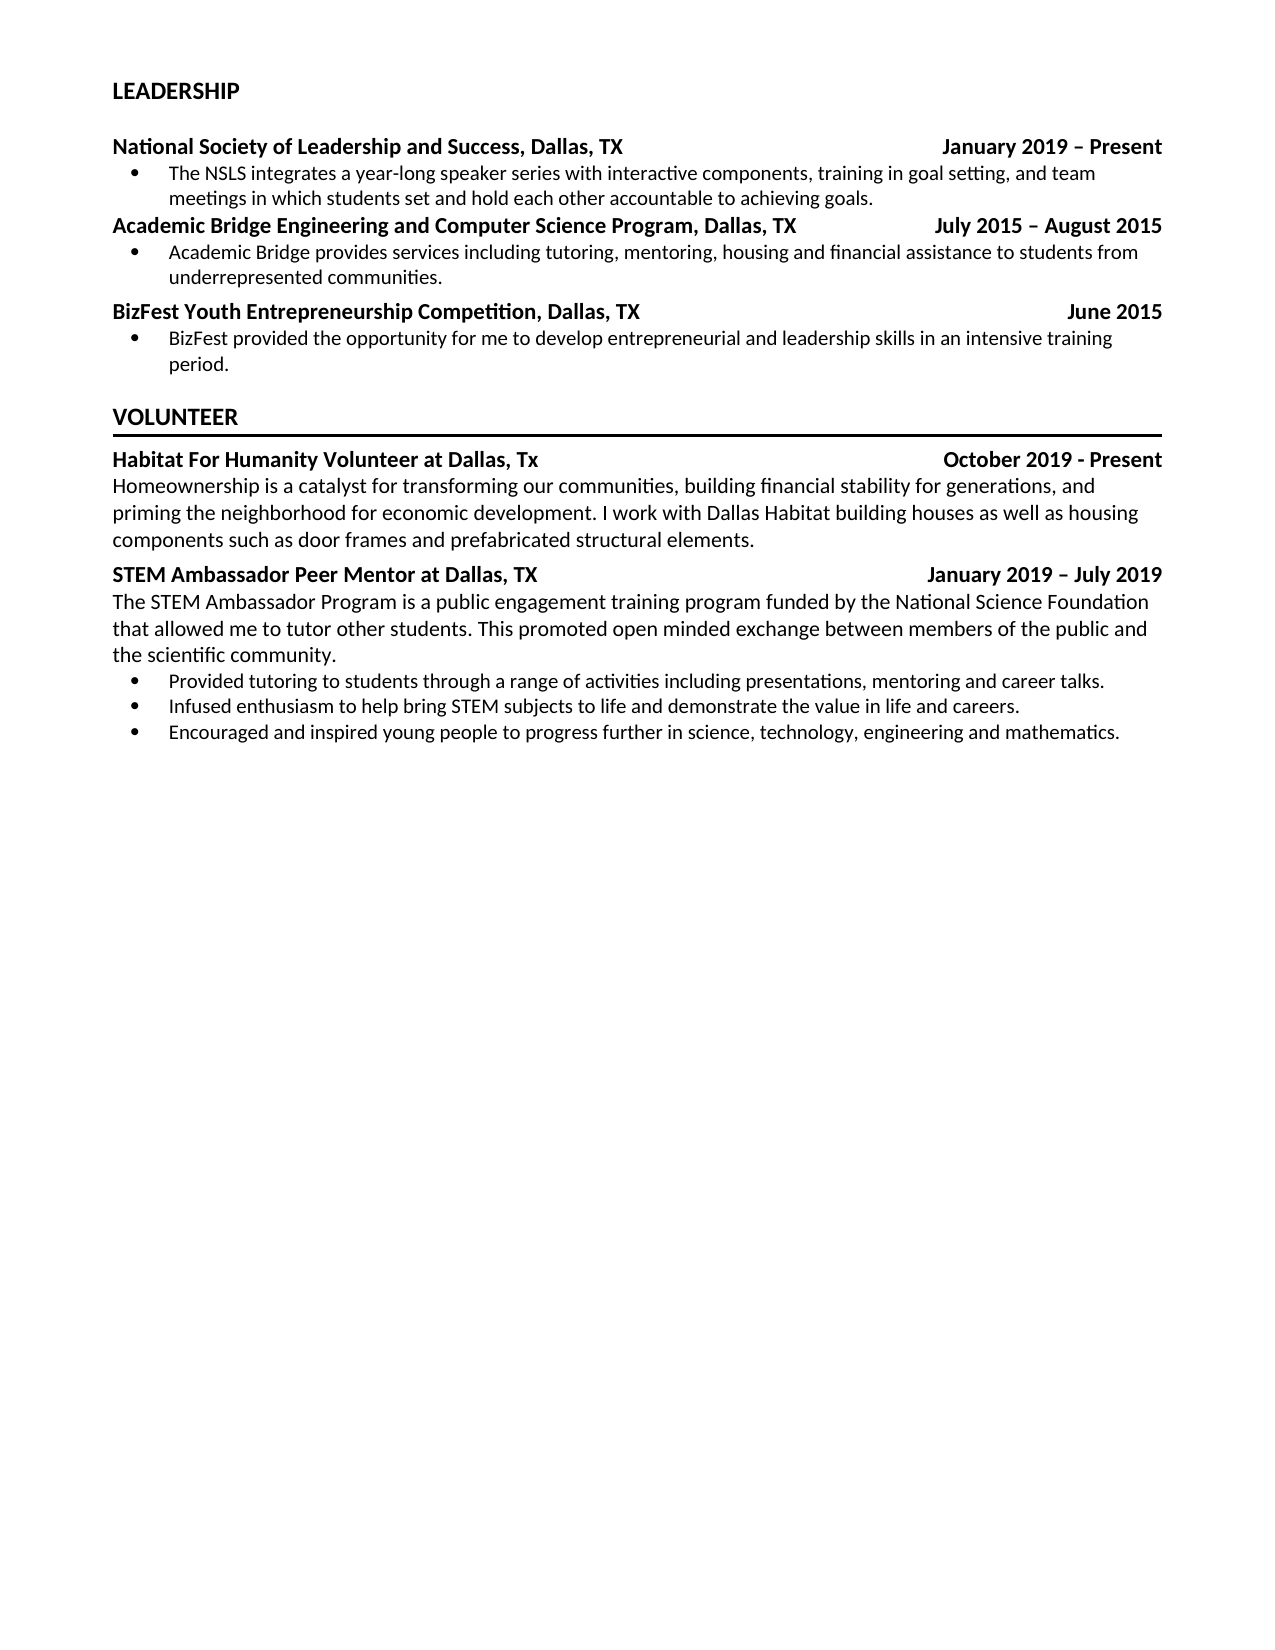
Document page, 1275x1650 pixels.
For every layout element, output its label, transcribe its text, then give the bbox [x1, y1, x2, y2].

list BizFest provided the opportunity for me to develop entrepreneurial and leadership skills in an intensive training period. [131, 326, 1162, 376]
list Encouraged and inspired young people to progress further in science, technology, engineering and mathematics. [131, 719, 1162, 744]
text Homeownership is a catalyst for transforming our communities, building financial stability for generations, and priming the neighborhood for economic development. I work with Dallas Habitat building houses as well as housing components such as door frames and prefabricated structural elements. [112, 473, 1162, 553]
text VOLUNTEER [112, 401, 1162, 437]
list The NSLS integrates a year-long speaker series with interactive components, training in goal setting, and team meetings in which students set and hold each other accountable to achieving goals. [131, 160, 1162, 211]
text STEM Ambassador Peer Mentor at Dallas, TX January 2019 – July 2019 [112, 560, 1162, 588]
list Academic Bridge provides services including tutoring, mentoring, housing and financial assistance to students from underrepresented communities. [131, 239, 1162, 290]
text LEADERSHIP [112, 75, 1162, 106]
list Provided tutoring to students through a range of activities including presentations, mentoring and career talks. [131, 668, 1162, 694]
text Habitat For Humanity Volunteer at Dallas, Tx October 2019 - Present [112, 445, 1162, 473]
text Academic Bridge Engineering and Computer Science Program, Dallas, TX July 2015 – August 2015 [112, 211, 1162, 239]
text The STEM Ambassador Program is a public engagement training program funded by the National Science Foundation that allowed me to tutor other students. This promoted open minded exchange between members of the public and the scientific community. [112, 588, 1162, 668]
text BizFest Youth Entrepreneurship Competition, Dallas, TX June 2015 [112, 297, 1162, 326]
text National Society of Leadership and Success, Dallas, TX January 2019 – Present [112, 132, 1162, 160]
list Infused enthusiasm to help bring STEM subjects to life and demonstrate the value in life and careers. [131, 694, 1162, 719]
